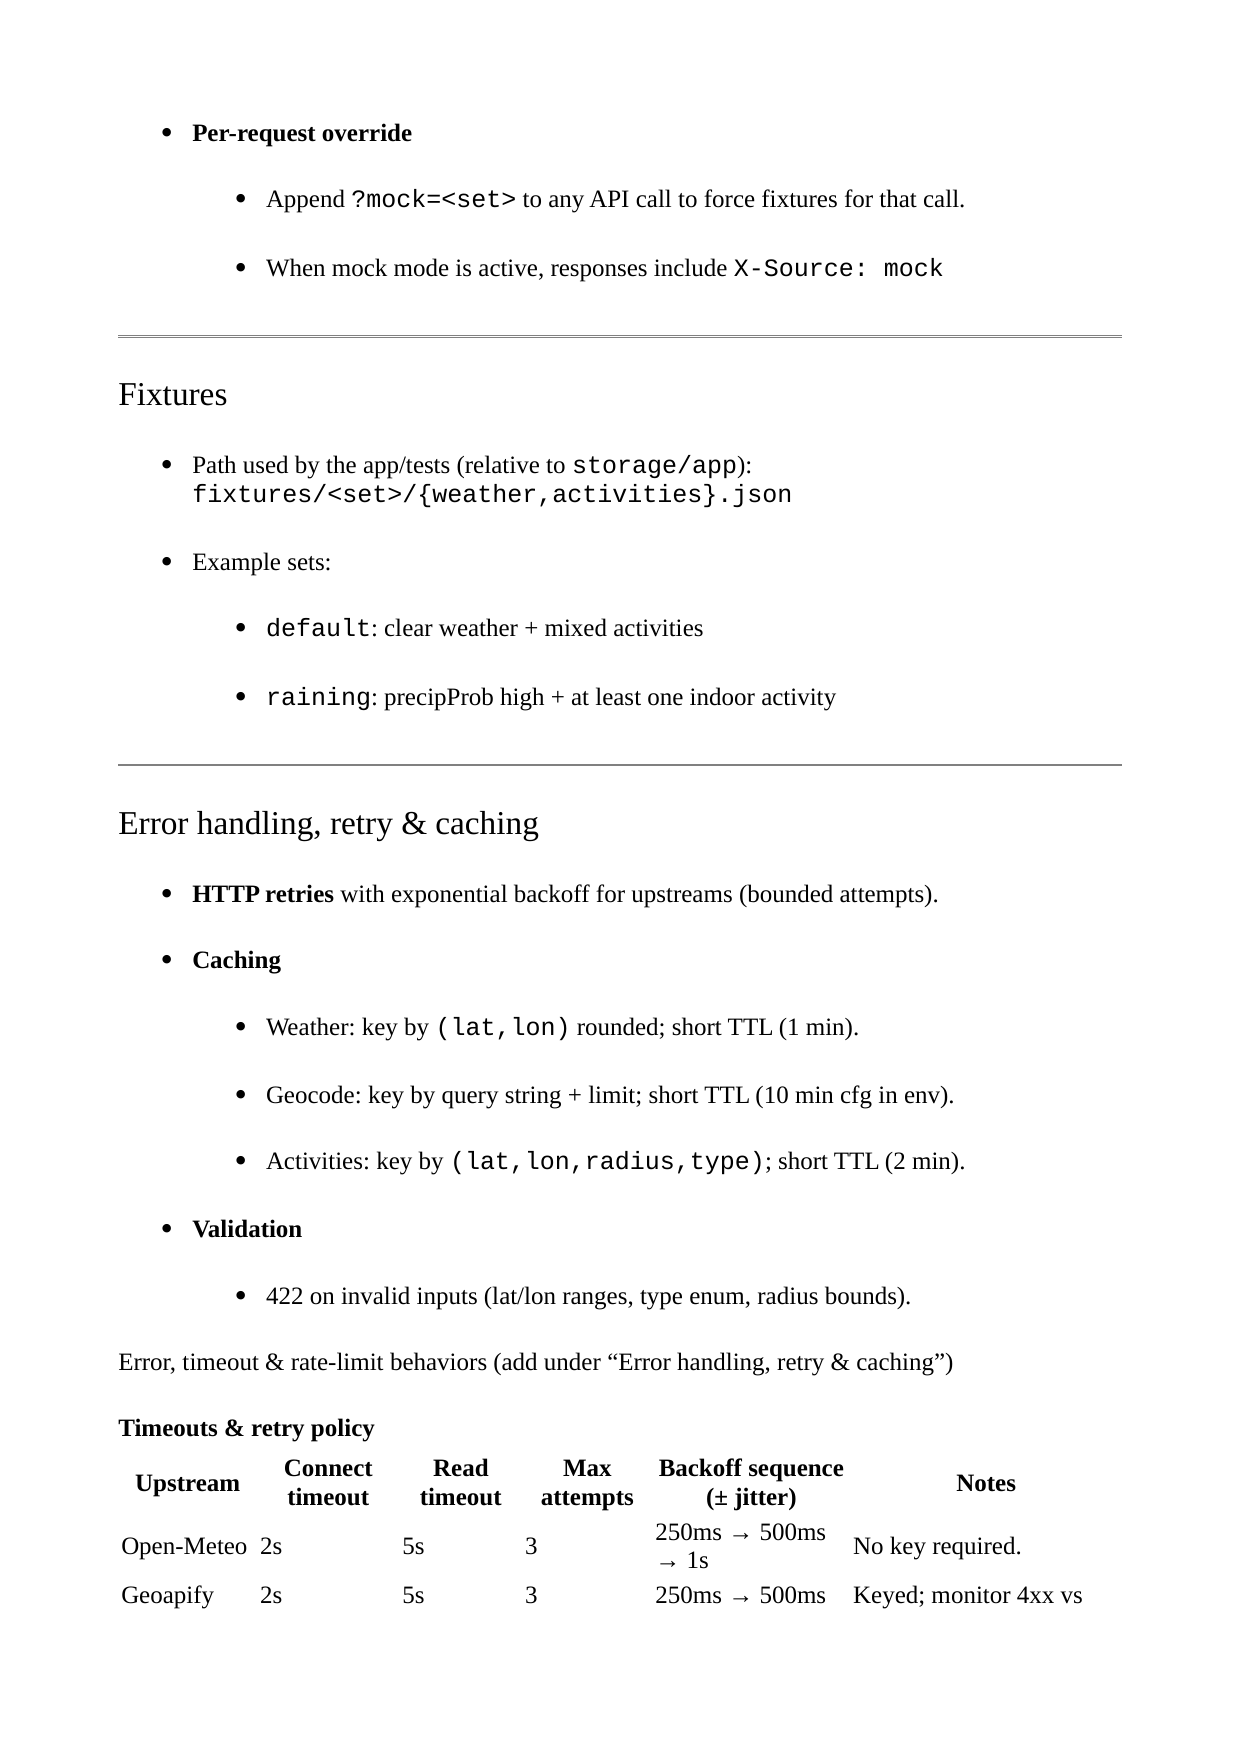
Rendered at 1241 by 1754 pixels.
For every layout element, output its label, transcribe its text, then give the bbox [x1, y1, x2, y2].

table_cell 2s [257, 1577, 399, 1612]
table_header Connect timeout [257, 1450, 399, 1514]
list Validation [162, 1214, 1122, 1243]
table_header Max attempts [522, 1450, 652, 1514]
subtitle Timeouts & retry policy [118, 1413, 1122, 1442]
list Path used by the app/tests (relative to storage/app): fixtures/<set>/{weather,activities}.json [162, 450, 1122, 509]
list HTTP retries with exponential backoff for upstreams (bounded attempts). [162, 879, 1122, 908]
table_cell 250ms → 500ms → 1s [652, 1514, 850, 1577]
table_header Read timeout [399, 1450, 522, 1514]
table_header Backoff sequence (± jitter) [652, 1450, 850, 1514]
table_cell 5s [399, 1514, 522, 1577]
table_cell 250ms → 500ms → 1s [652, 1577, 850, 1612]
list Per-request override [162, 118, 1122, 147]
table_cell 5s [399, 1577, 522, 1612]
list Example sets: [162, 547, 1122, 576]
table_cell 2s [257, 1514, 399, 1577]
table_header Notes [850, 1450, 1122, 1514]
list default: clear weather + mixed activities [236, 613, 1122, 644]
list When mock mode is active, responses include X-Source: mock [236, 253, 1122, 283]
table_cell No key required. [850, 1514, 1122, 1577]
list Caching [162, 945, 1122, 974]
list Weather: key by (lat,lon) rounded; short TTL (1 min). [236, 1012, 1122, 1042]
table_cell Keyed; monitor 4xx vs 5xx. [850, 1577, 1122, 1612]
table_cell 3 [522, 1514, 652, 1577]
table_cell 3 [522, 1577, 652, 1612]
subtitle Fixtures [118, 374, 1122, 413]
subtitle Error, timeout & rate-limit behaviors (add under “Error handling, retry & caching”) [118, 1347, 1122, 1376]
list 422 on invalid inputs (lat/lon ranges, type enum, radius bounds). [236, 1281, 1122, 1309]
table_header Upstream [118, 1450, 257, 1514]
table_cell Open-Meteo [118, 1514, 257, 1577]
list Geocode: key by query string + limit; short TTL (10 min cfg in env). [236, 1080, 1122, 1109]
list Append ?mock=<set> to any API call to force fixtures for that call. [236, 184, 1122, 215]
table_cell Geoapify [118, 1577, 257, 1612]
list Activities: key by (lat,lon,radius,type); short TTL (2 min). [236, 1146, 1122, 1177]
list raining: precipProb high + at least one indoor activity [236, 682, 1122, 712]
subtitle Error handling, retry & caching [118, 803, 1122, 842]
